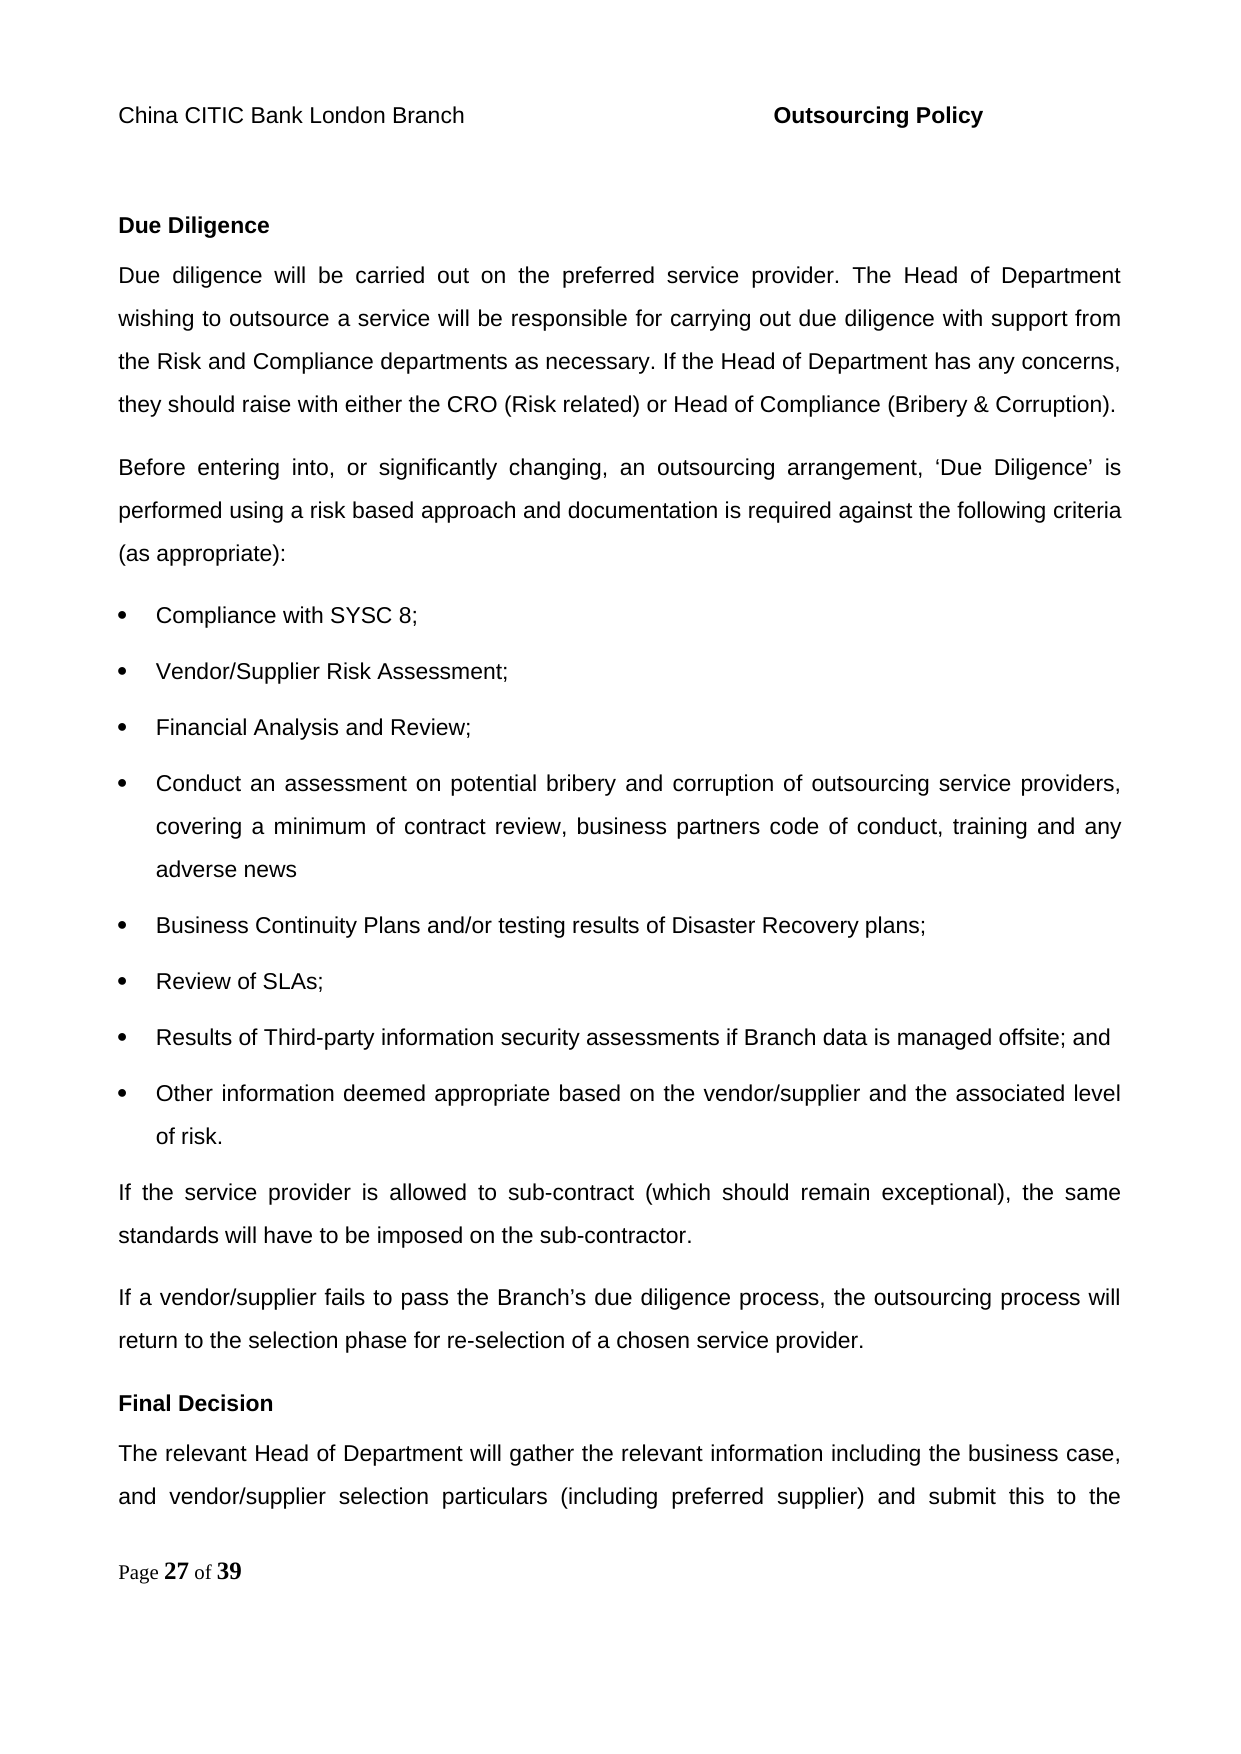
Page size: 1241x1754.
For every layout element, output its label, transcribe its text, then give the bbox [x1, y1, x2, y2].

list Conduct an assessment on potential bribery and corruption of outsourcing service providers, covering a minimum of contract review, business partners code of conduct, training and any adverse news [118, 764, 1122, 888]
text Final Decision [118, 1384, 1122, 1422]
text Before entering into, or significantly changing, an outsourcing arrangement, ‘Due Diligence’ is performed using a risk based approach and documentation is required against the following criteria (as appropriate): [118, 448, 1122, 572]
list Business Continuity Plans and/or testing results of Disaster Recovery plans; [118, 907, 1122, 944]
list Other information deemed appropriate based on the vendor/supplier and the associated level of risk. [118, 1074, 1122, 1155]
list Compliance with SYSC 8; [118, 597, 1122, 634]
list Financial Analysis and Review; [118, 708, 1122, 746]
text If the service provider is allowed to sub-contract (which should remain exceptional), the same standards will have to be imposed on the sub-contractor. [118, 1173, 1122, 1254]
text Due Diligence [118, 207, 1122, 244]
list Review of SLAs; [118, 962, 1122, 1000]
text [118, 1434, 1122, 1515]
text Due diligence will be carried out on the preferred service provider. The Head of Department wishing to outsource a service will be responsible for carrying out due diligence with support from the Risk and Compliance departments as necessary. If the Head of Department has any concerns, they should raise with either the CRO (Risk related) or Head of Compliance (Bribery & Corruption). [118, 257, 1122, 423]
list Vendor/Supplier Risk Assessment; [118, 652, 1122, 690]
list Results of Third-party information security assessments if Branch data is managed offsite; and [118, 1018, 1122, 1056]
text If a vendor/supplier fails to pass the Branch’s due diligence process, the outsourcing process will return to the selection phase for re-selection of a chosen service provider. [118, 1279, 1122, 1359]
